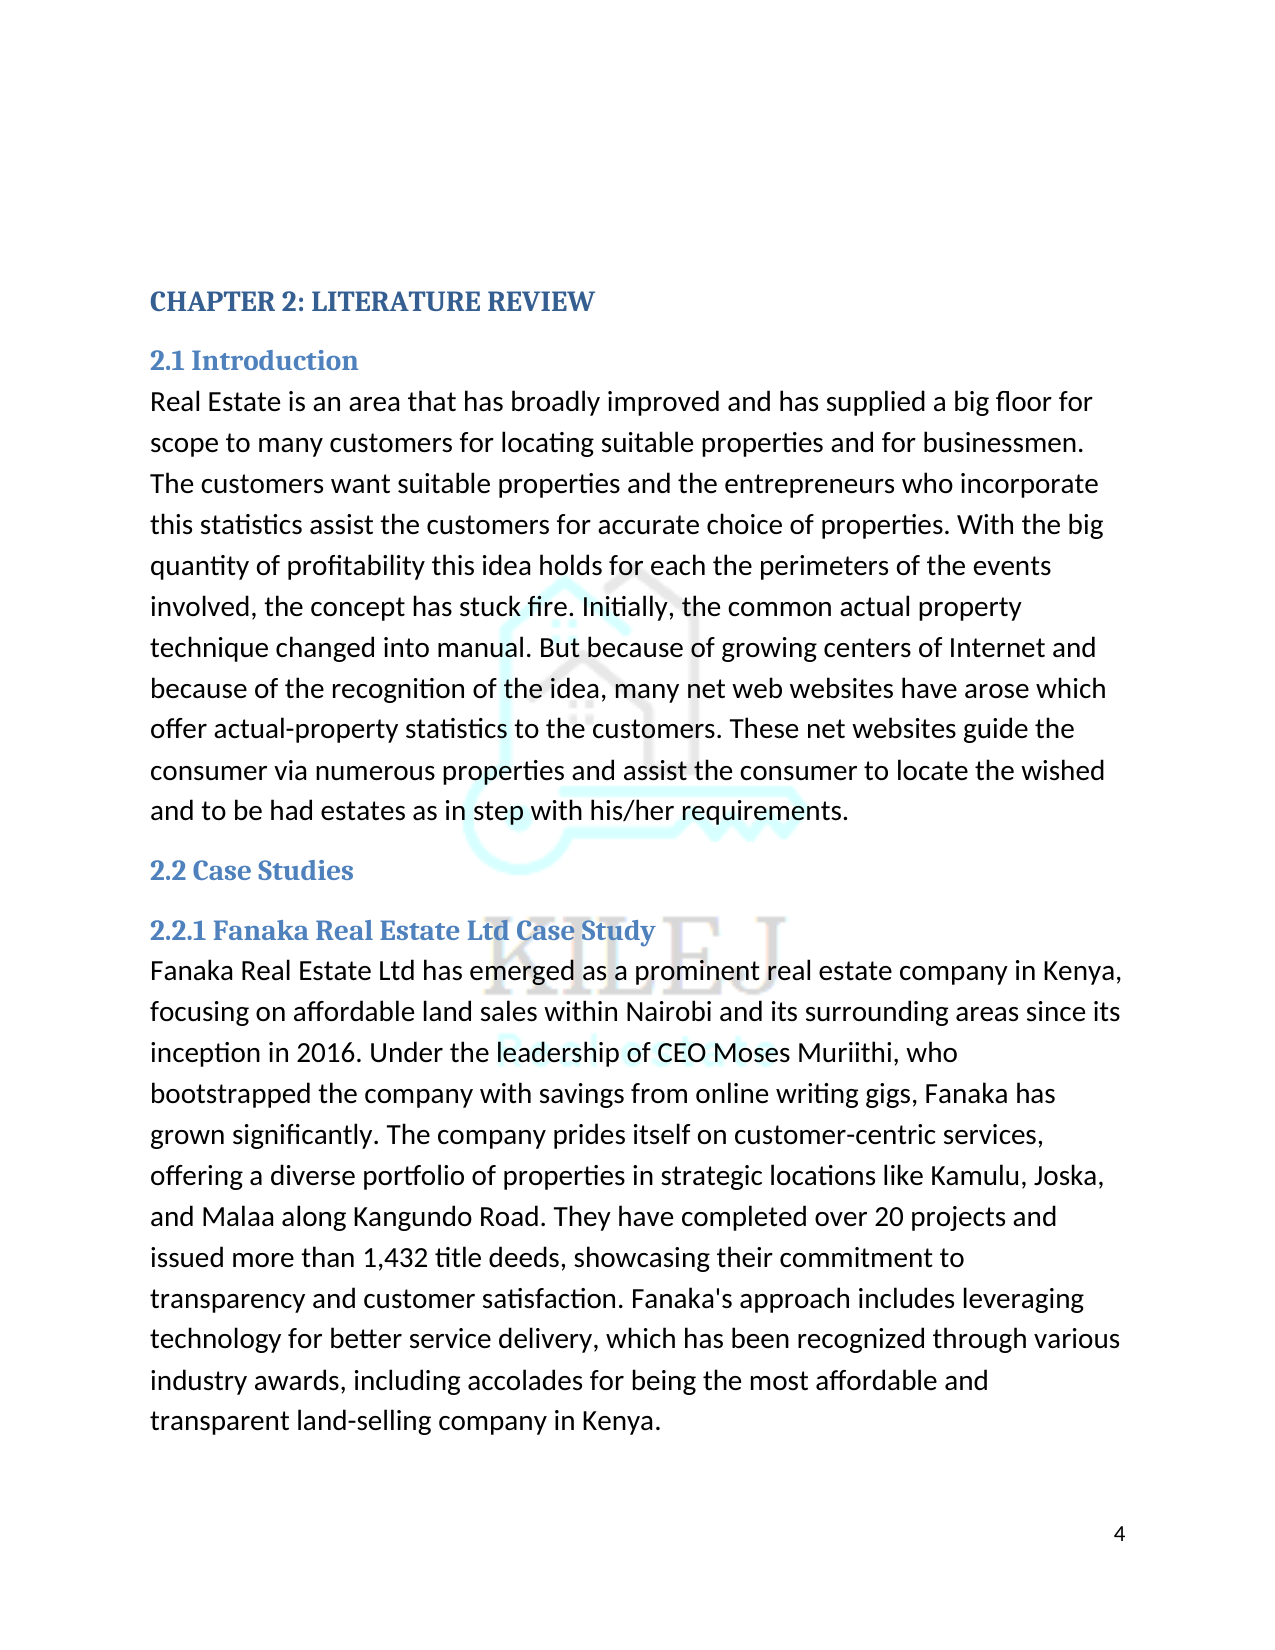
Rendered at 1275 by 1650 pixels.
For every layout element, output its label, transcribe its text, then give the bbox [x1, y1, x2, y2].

text Real Estate is an area that has broadly improved and has supplied a big floor for scope to many customers for locating suitable properties and for businessmen. The customers want suitable properties and the entrepreneurs who incorporate this statistics assist the customers for accurate choice of properties. With the big quantity of profitability this idea holds for each the perimeters of the events involved, the concept has stuck fire. Initially, the common actual property technique changed into manual. But because of growing centers of Internet and because of the recognition of the idea, many net web websites have arose which offer actual-property statistics to the customers. These net websites guide the consumer via numerous properties and assist the consumer to locate the wished and to be had estates as in step with his/her requirements. [150, 383, 1125, 828]
text Fanaka Real Estate Ltd has emerged as a prominent real estate company in Kenya, focusing on affordable land sales within Nairobi and its surrounding areas since its inception in 2016. Under the leadership of CEO Moses Muriithi, who bootstrapped the company with savings from online writing gigs, Fanaka has grown significantly. The company prides itself on customer-centric services, offering a diverse portfolio of properties in strategic locations like Kamulu, Joska, and Malaa along Kangundo Road. They have completed over 20 projects and issued more than 1,432 title deeds, showcasing their commitment to transparency and customer satisfaction. Fanaka's approach includes leveraging technology for better service delivery, which has been recognized through various industry awards, including accolades for being the most affordable and transparent land-selling company in Kenya. [150, 952, 1125, 1438]
subtitle 2.1 Introduction [150, 344, 1125, 378]
subtitle 2.2 Case Studies [150, 854, 1125, 888]
subtitle 2.2.1 Fanaka Real Estate Ltd Case Study [150, 914, 1125, 947]
subtitle CHAPTER 2: LITERATURE REVIEW [150, 285, 1125, 319]
